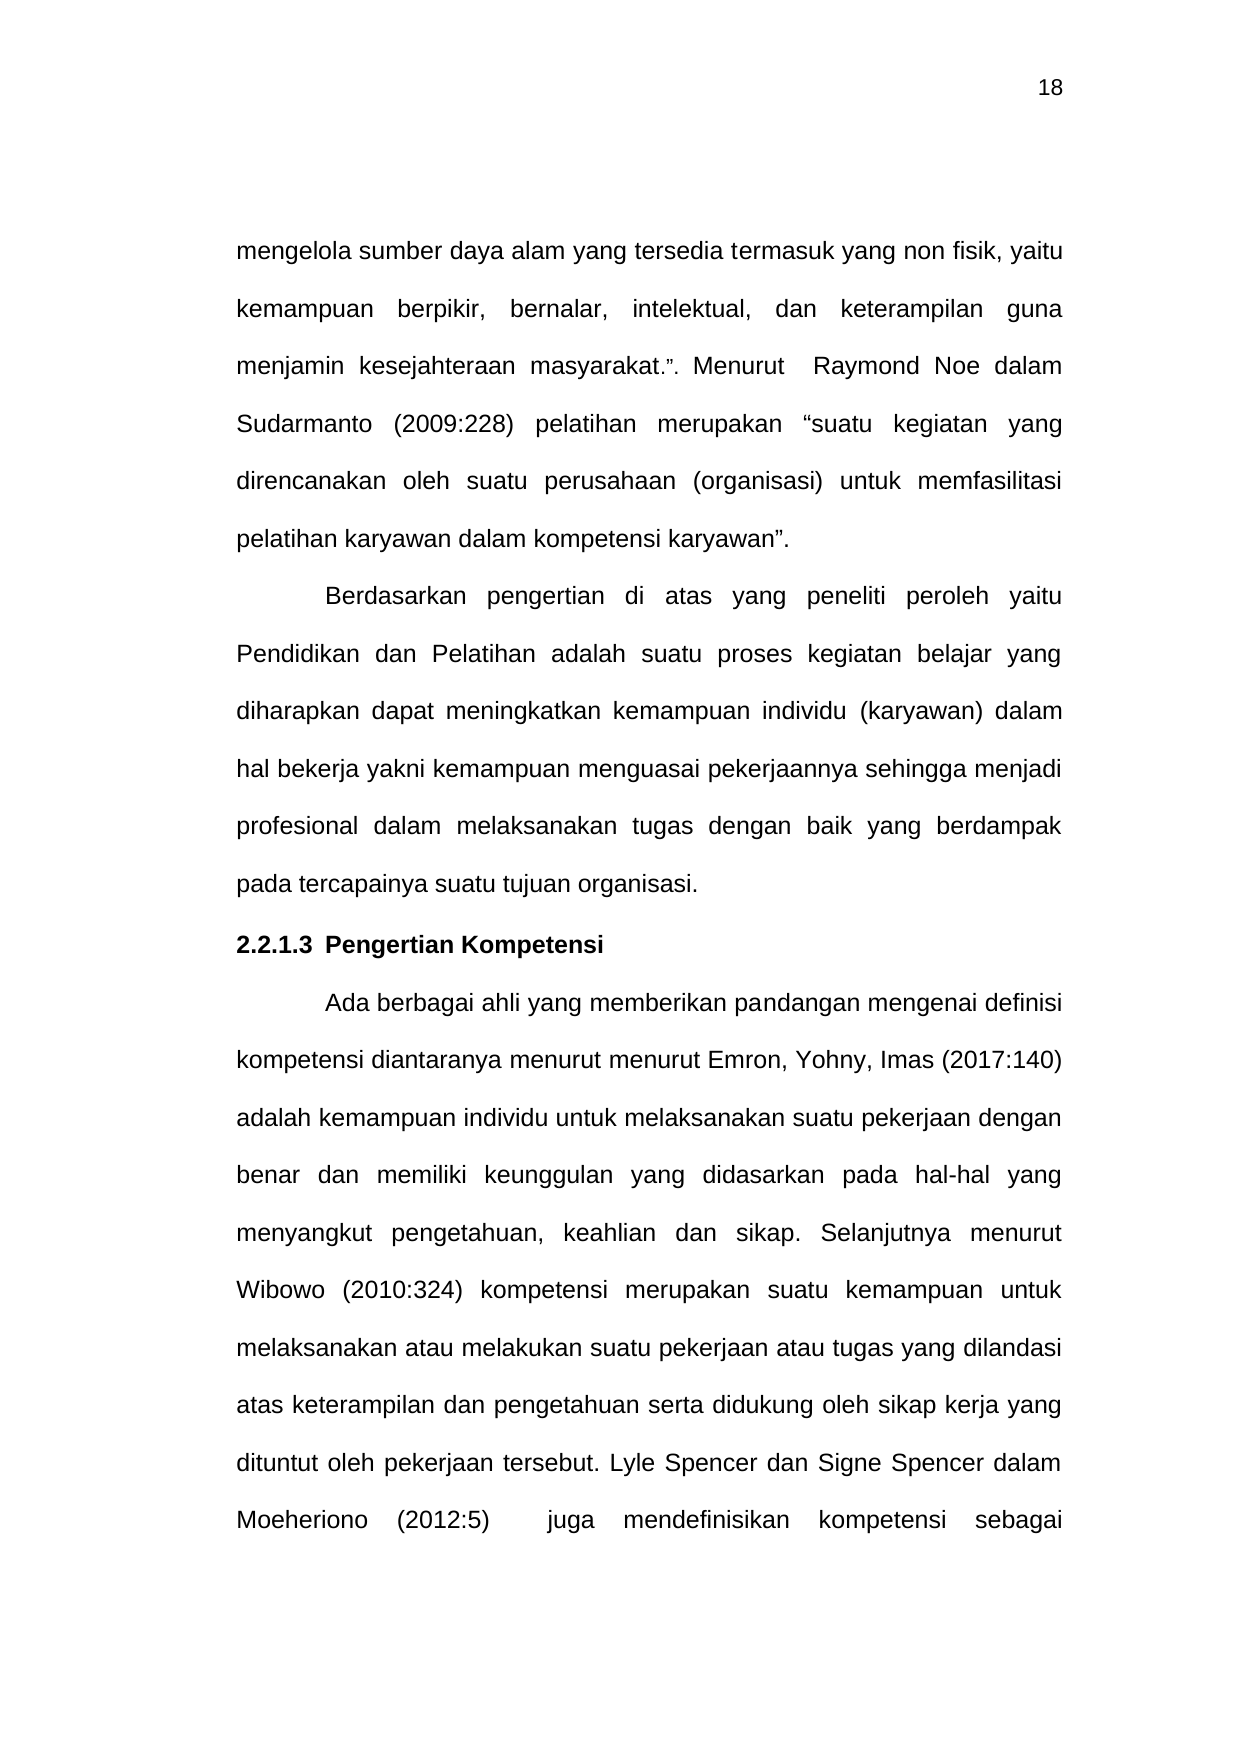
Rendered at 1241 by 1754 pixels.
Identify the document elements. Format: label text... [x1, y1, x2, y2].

text Berdasarkan pengertian di atas yang peneliti peroleh yaitu Pendidikan dan Pelatihan adalah suatu proses kegiatan belajar yang diharapkan dapat meningkatkan kemampuan individu (karyawan) dalam hal bekerja yakni kemampuan menguasai pekerjaannya sehingga menjadi profesional dalam melaksanakan tugas dengan baik yang berdampak pada tercapainya suatu tujuan organisasi. [236, 581, 1063, 897]
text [236, 236, 1063, 552]
subtitle 2.2.1.3 Pengertian Kompetensi [236, 930, 1063, 959]
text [236, 988, 1063, 1534]
